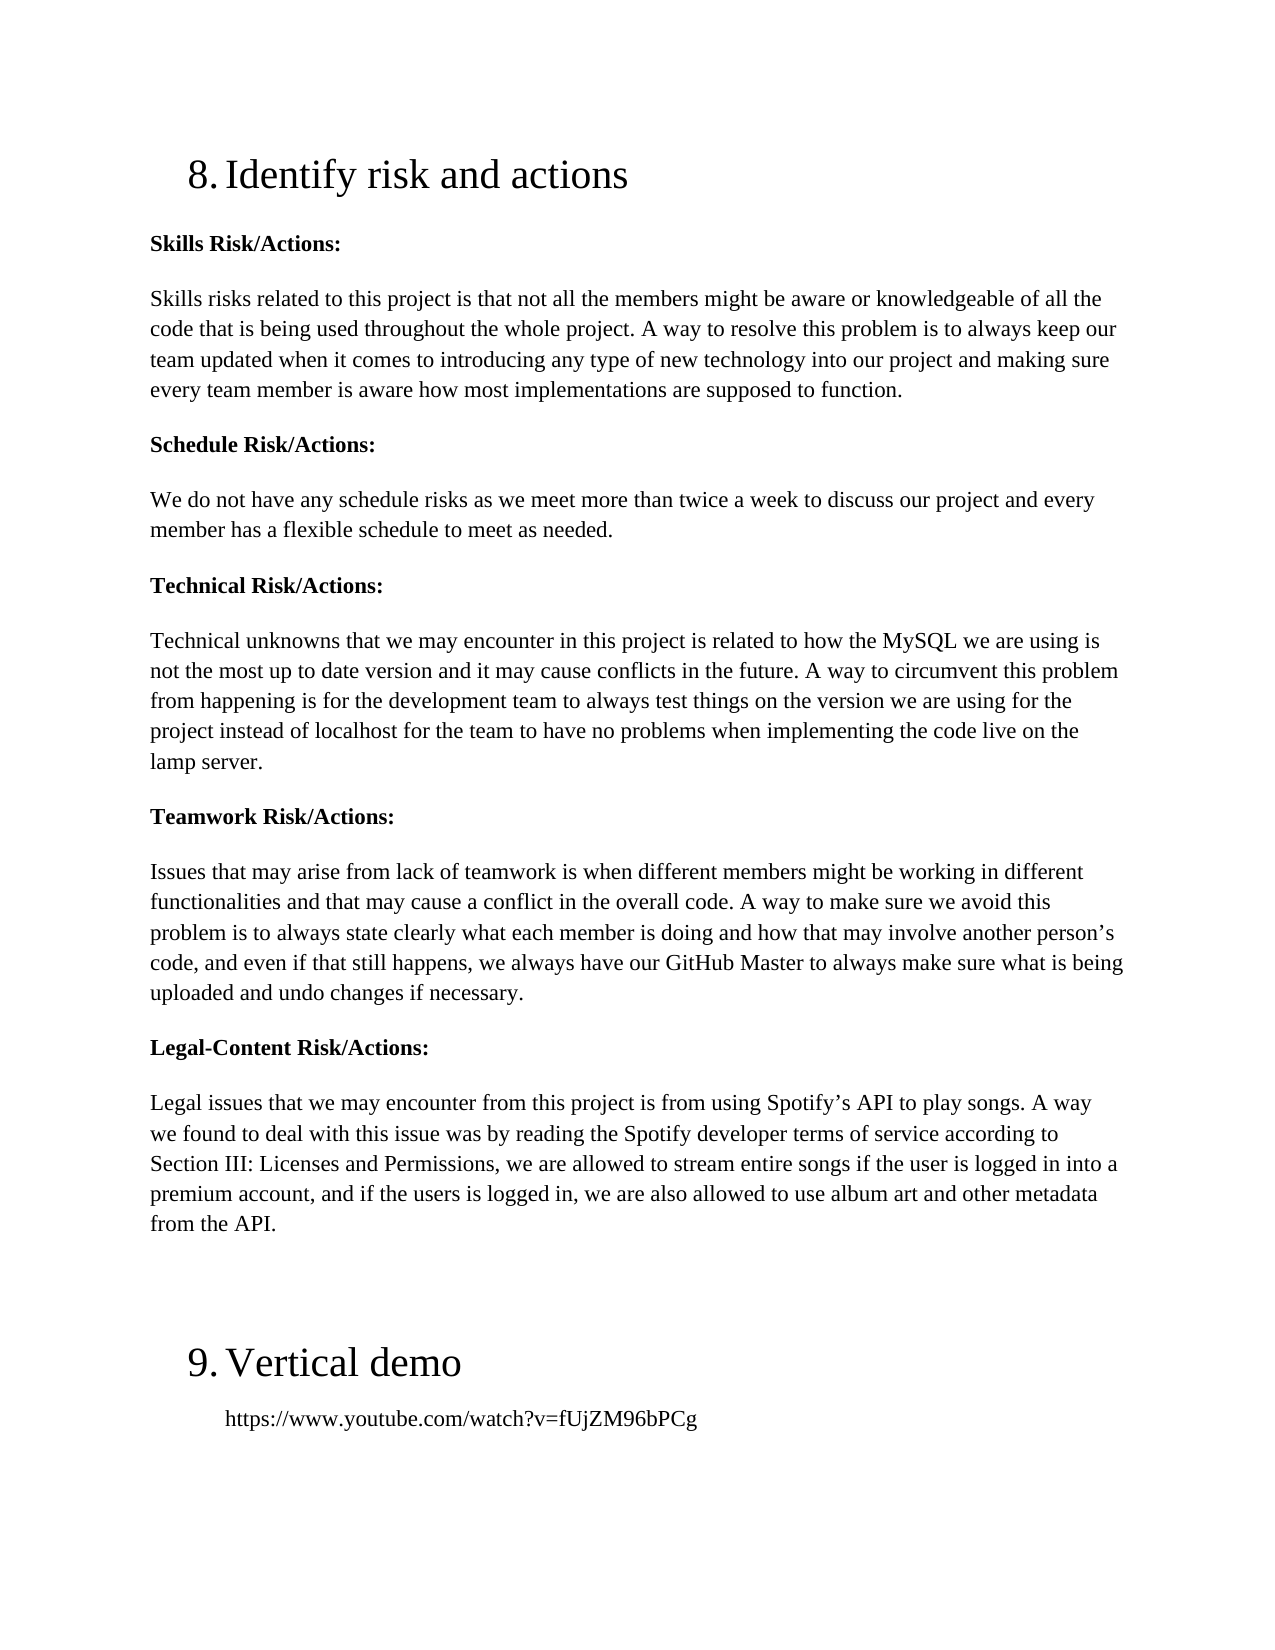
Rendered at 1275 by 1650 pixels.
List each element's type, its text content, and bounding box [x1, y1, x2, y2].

text Skills risks related to this project is that not all the members might be aware or knowledgeable of all the code that is being used throughout the whole project. A way to resolve this problem is to always keep our team updated when it comes to introducing any type of new technology into our project and making sure every team member is aware how most implementations are supposed to function. [150, 285, 1125, 402]
text Legal issues that we may encounter from this project is from using Spotify’s API to play songs. A way we found to deal with this issue was by reading the Spotify developer terms of service according to Section III: Licenses and Permissions, we are allowed to stream entire songs if the user is logged in into a premium account, and if the users is logged in, we are also allowed to use album art and other metadata from the API. [150, 1089, 1125, 1237]
subtitle Identify risk and actions [187, 150, 1125, 198]
text We do not have any schedule risks as we meet more than twice a week to discuss our project and every member has a flexible schedule to meet as needed. [150, 486, 1125, 543]
subtitle Vertical demo [187, 1337, 1125, 1385]
text Technical unknowns that we may encounter in this project is related to how the MySQL we are using is not the most up to date version and it may cause conflicts in the future. A way to circumvent this problem from happening is for the development team to always test things on the version we are using for the project instead of localhost for the team to have no problems when implementing the code live on the lamp server. [150, 627, 1125, 774]
text Issues that may arise from lack of teamwork is when different members might be working in different functionalities and that may cause a conflict in the overall code. A way to make sure we avoid this problem is to always state clearly what each member is doing and how that may involve another person’s code, and even if that still happens, we always have our GitHub Master to always make sure what is being uploaded and undo changes if necessary. [150, 858, 1125, 1005]
text Teamwork Risk/Actions: [150, 803, 1125, 829]
text Legal-Content Risk/Actions: [150, 1034, 1125, 1061]
text https://www.youtube.com/watch?v=fUjZM96bPCg [225, 1405, 1125, 1431]
text Schedule Risk/Actions: [150, 431, 1125, 457]
text Technical Risk/Actions: [150, 572, 1125, 598]
text Skills Risk/Actions: [150, 230, 1125, 256]
